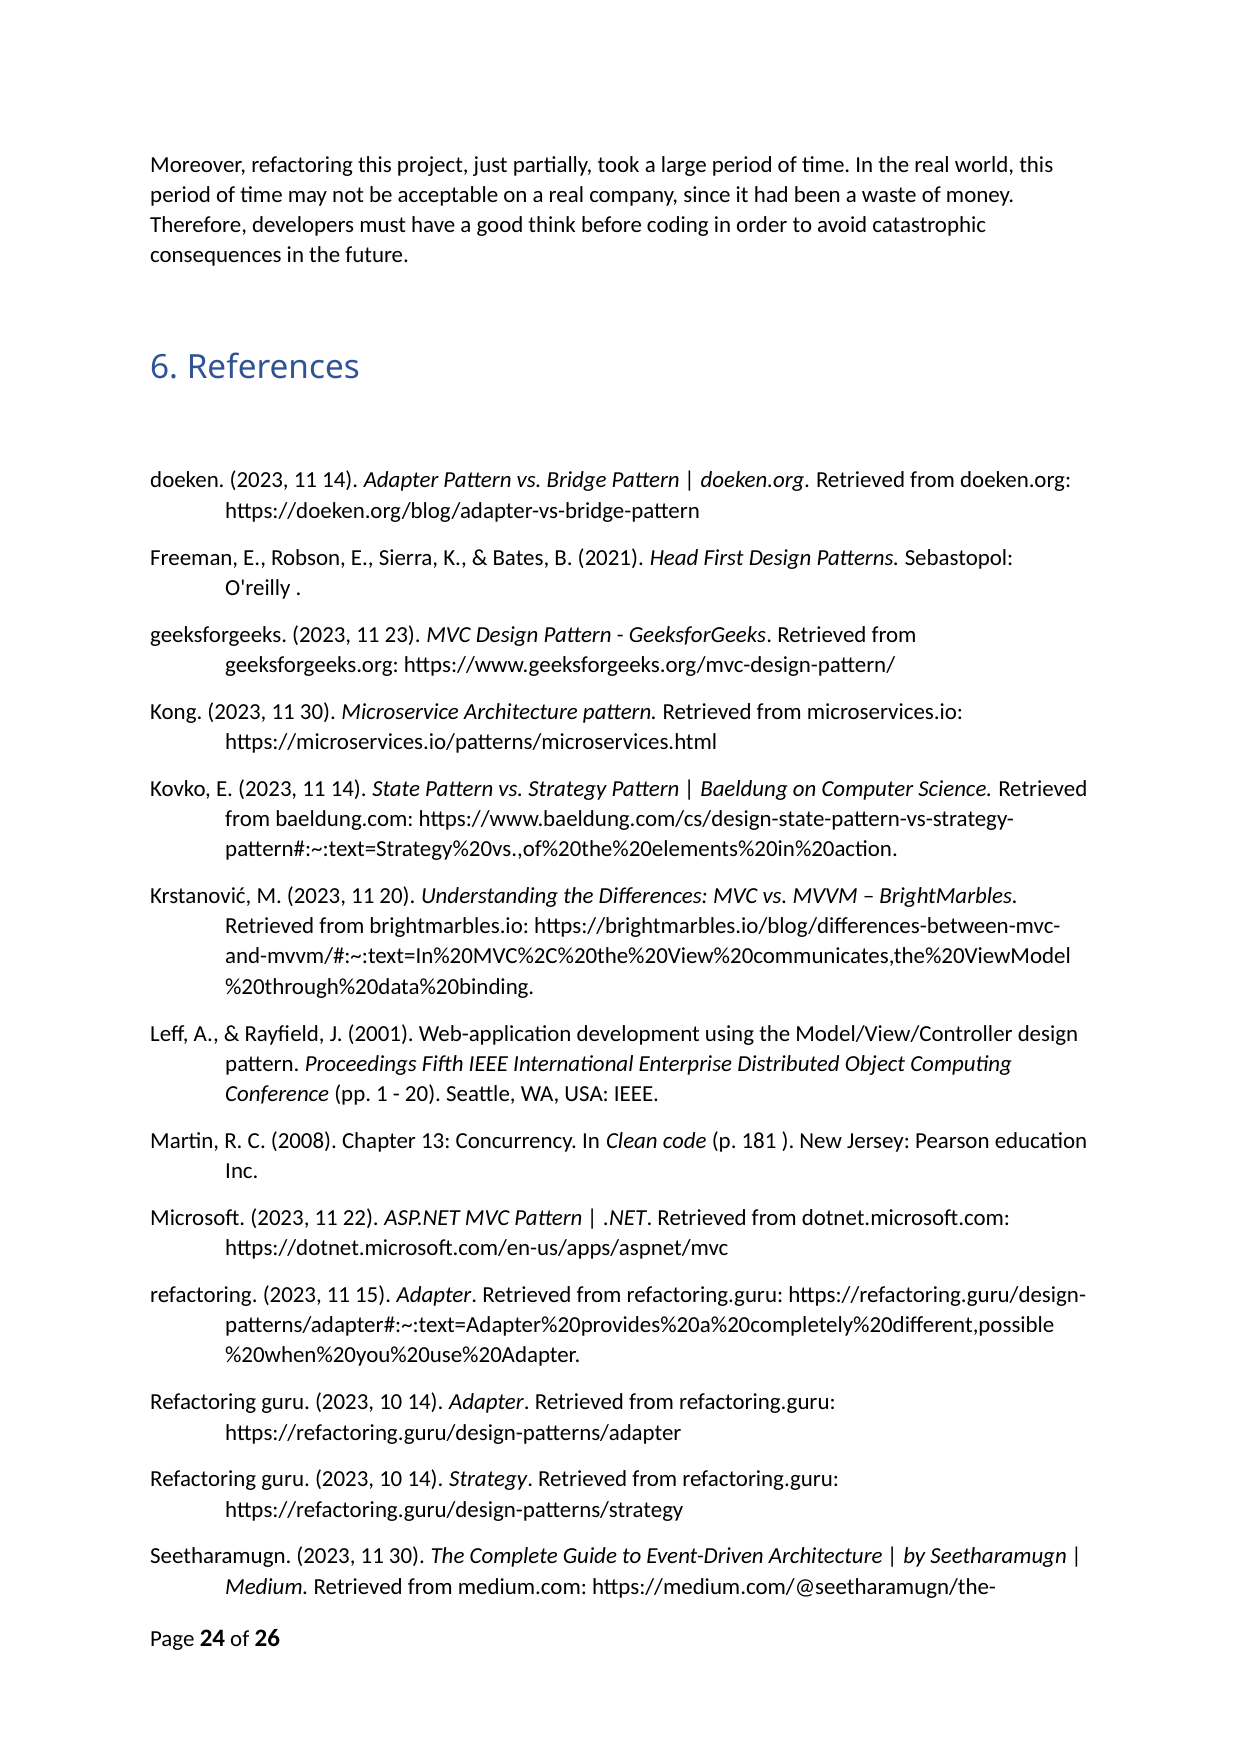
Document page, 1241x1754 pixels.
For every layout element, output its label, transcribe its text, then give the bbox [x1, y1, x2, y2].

text Moreover, refactoring this project, just partially, took a large period of time. In the real world, this period of time may not be acceptable on a real company, since it had been a waste of money. Therefore, developers must have a good think before coding in order to avoid catastrophic consequences in the future. [150, 150, 1090, 269]
subtitle 6. References [150, 343, 1090, 388]
